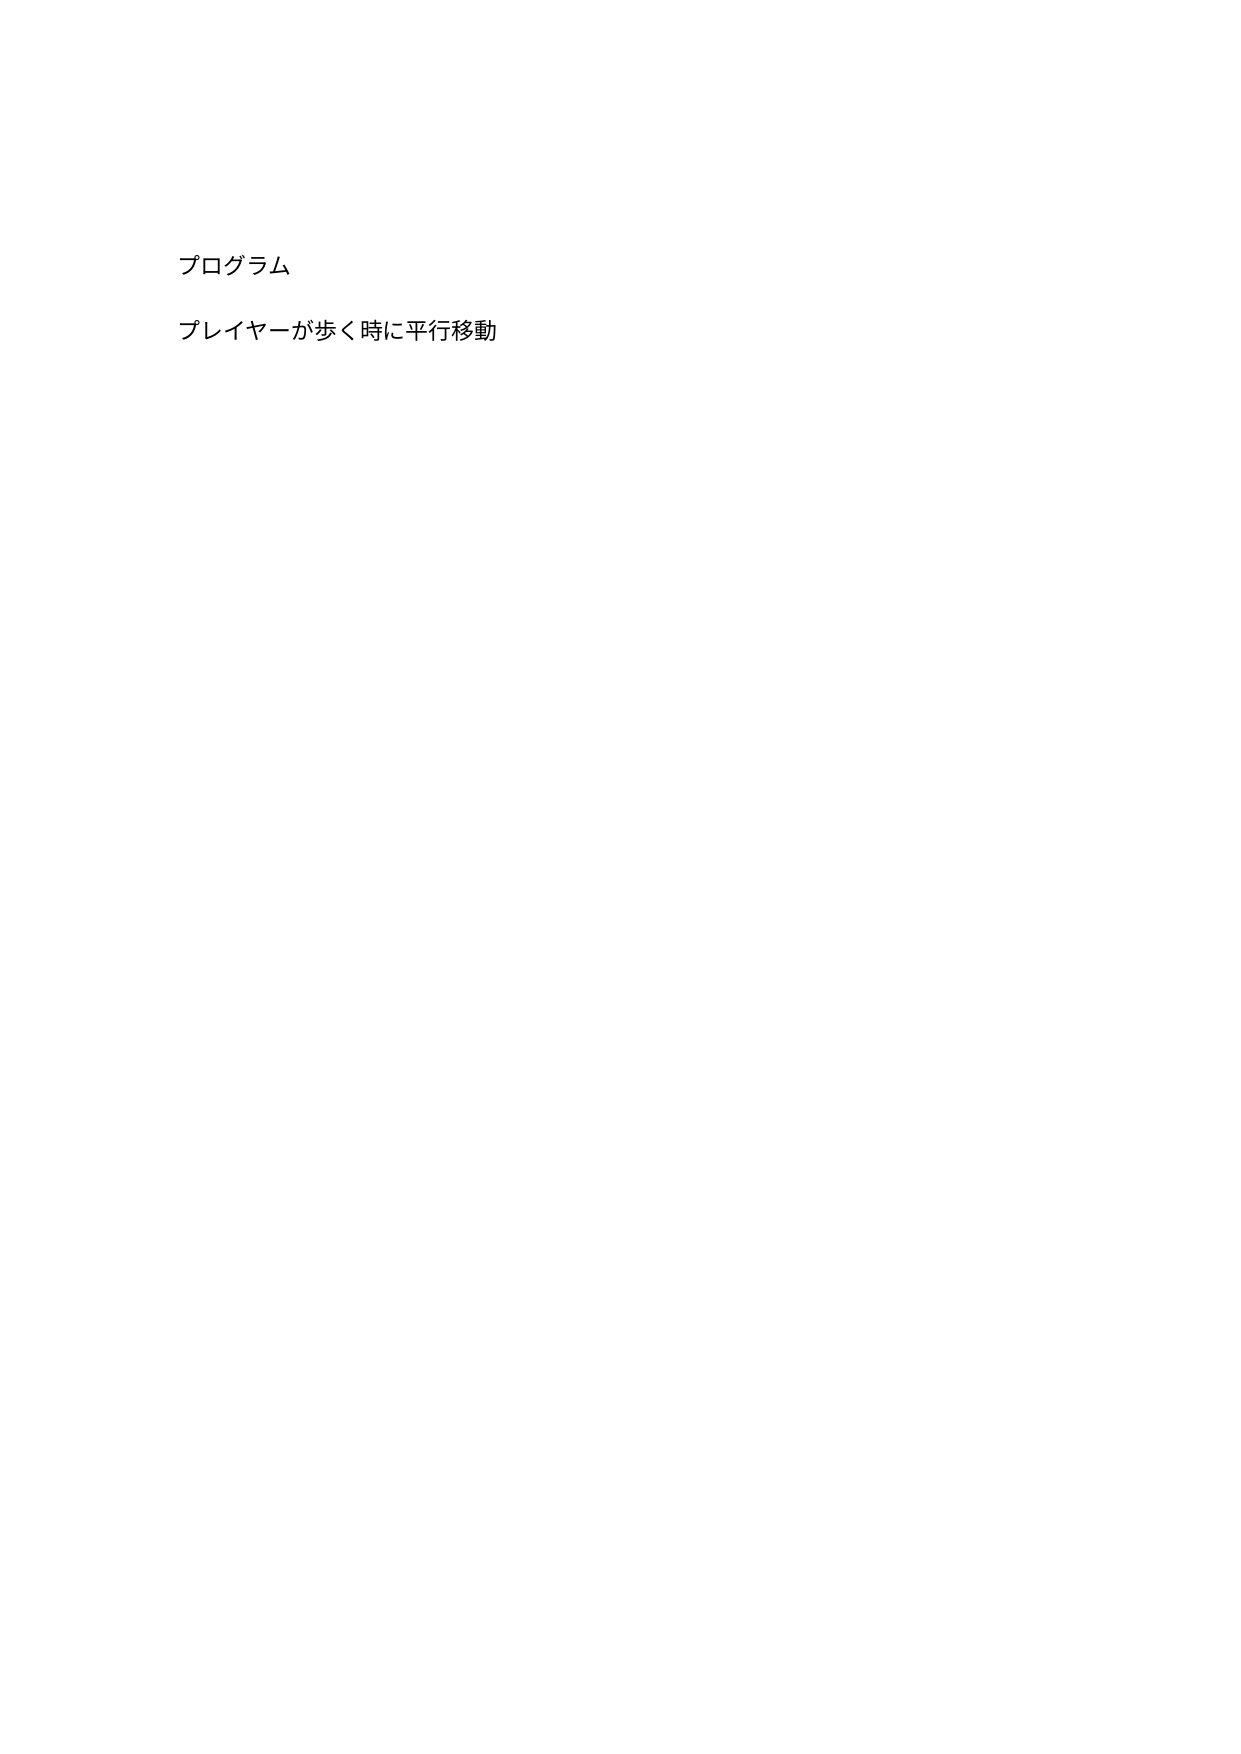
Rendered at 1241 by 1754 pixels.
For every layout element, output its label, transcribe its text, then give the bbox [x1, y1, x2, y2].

text プレイヤーが歩く時に平行移動 [177, 312, 1063, 346]
text プログラム [177, 248, 1063, 281]
